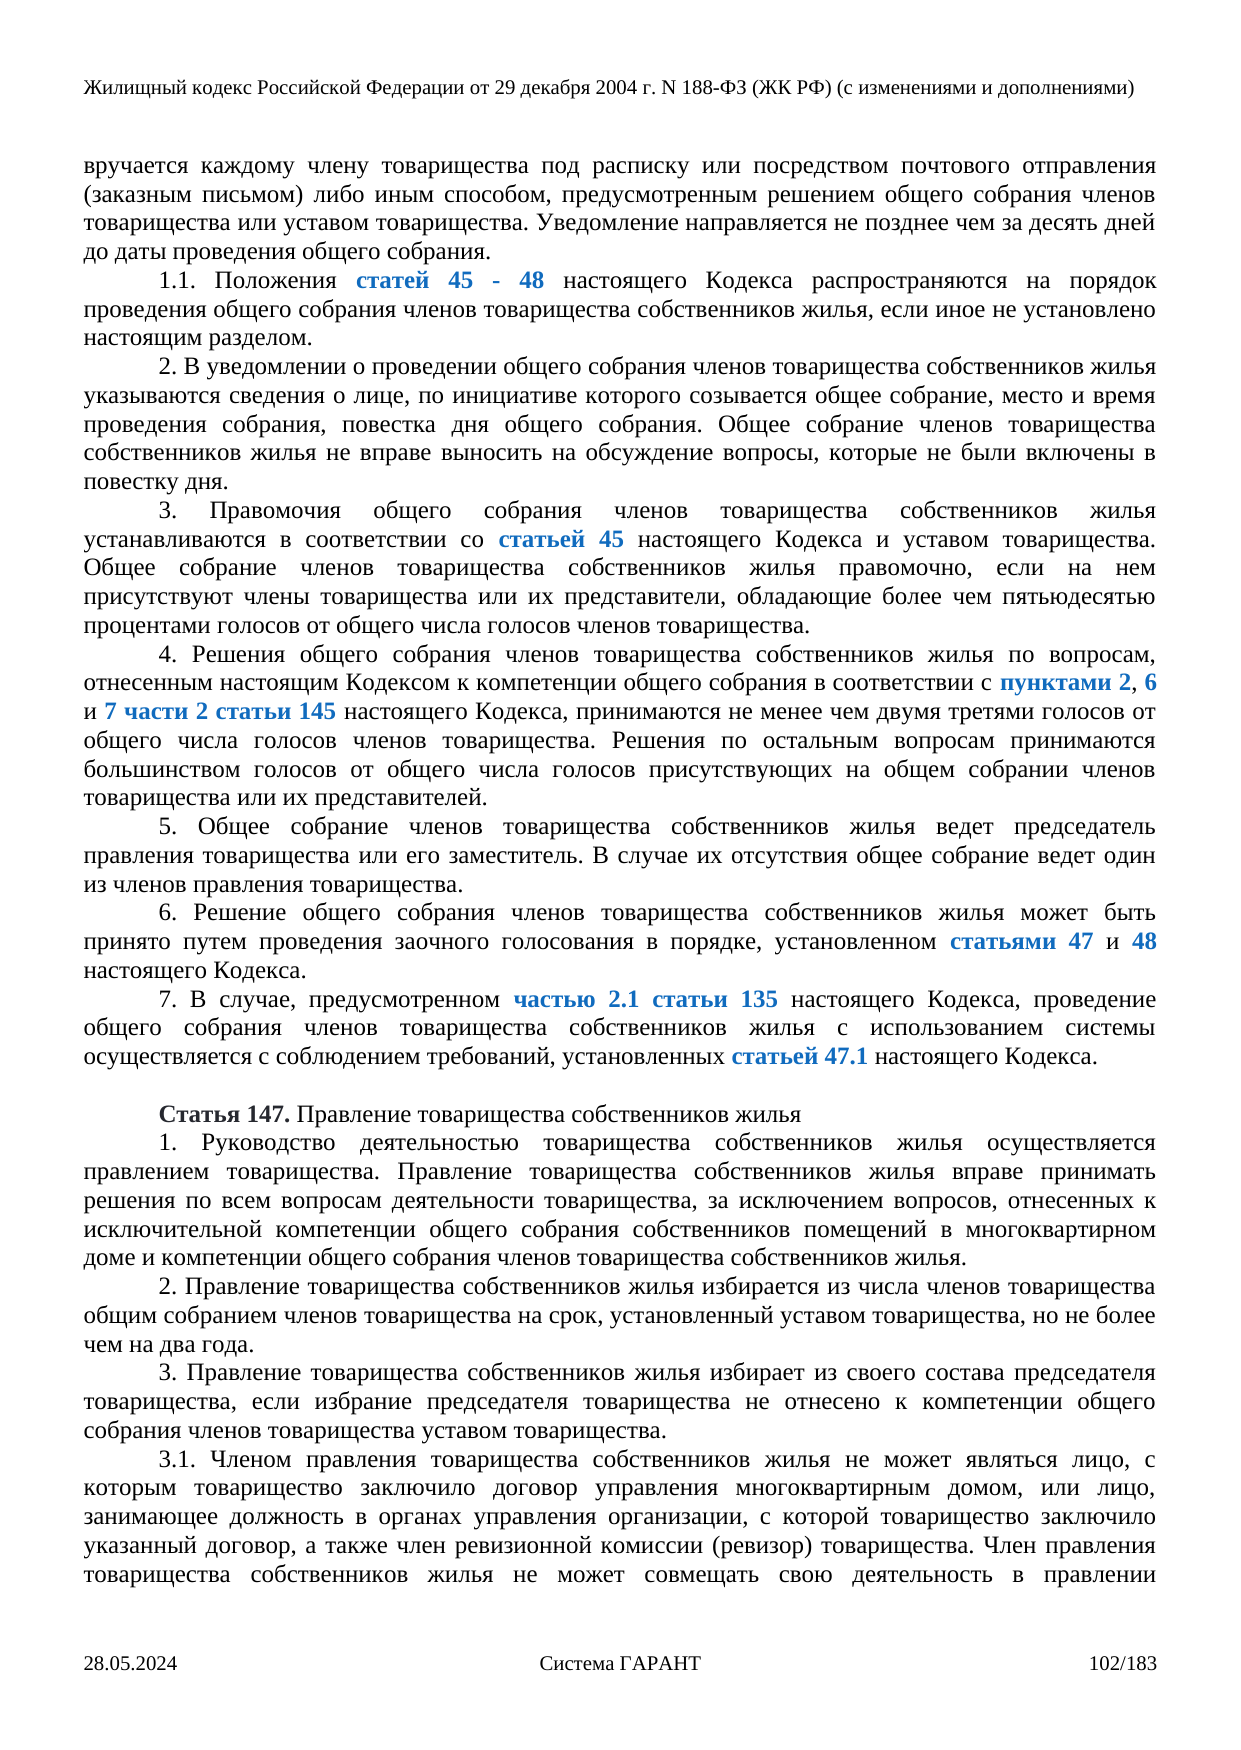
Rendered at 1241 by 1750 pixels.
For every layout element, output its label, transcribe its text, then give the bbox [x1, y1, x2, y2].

text 2. Правление товарищества собственников жилья избирается из числа членов товарищества общим собранием членов товарищества на срок, установленный уставом товарищества, но не более чем на два года. [83, 1271, 1157, 1357]
text 3. Правление товарищества собственников жилья избирает из своего состава председателя товарищества, если избрание председателя товарищества не отнесено к компетенции общего собрания членов товарищества уставом товарищества. [83, 1357, 1157, 1444]
text 6. Решение общего собрания членов товарищества собственников жилья может быть принято путем проведения заочного голосования в порядке, установленном статьями 47 и 48 настоящего Кодекса. [83, 897, 1157, 984]
text 2. В уведомлении о проведении общего собрания членов товарищества собственников жилья указываются сведения о лице, по инициативе которого созывается общее собрание, место и время проведения собрания, повестка дня общего собрания. Общее собрание членов товарищества собственников жилья не вправе выносить на обсуждение вопросы, которые не были включены в повестку дня. [83, 351, 1157, 495]
text 1. Руководство деятельностью товарищества собственников жилья осуществляется правлением товарищества. Правление товарищества собственников жилья вправе принимать решения по всем вопросам деятельности товарищества, за исключением вопросов, отнесенных к исключительной компетенции общего собрания собственников помещений в многоквартирном доме и компетенции общего собрания членов товарищества собственников жилья. [83, 1127, 1157, 1271]
text 7. В случае, предусмотренном частью 2.1 статьи 135 настоящего Кодекса, проведение общего собрания членов товарищества собственников жилья с использованием системы осуществляется с соблюдением требований, установленных статьей 47.1 настоящего Кодекса. [83, 984, 1157, 1070]
text Статья 147. Правление товарищества собственников жилья [158, 1099, 1157, 1127]
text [83, 1444, 1157, 1587]
text 4. Решения общего собрания членов товарищества собственников жилья по вопросам, отнесенным настоящим Кодексом к компетенции общего собрания в соответствии с пунктами 2, 6 и 7 части 2 статьи 145 настоящего Кодекса, принимаются не менее чем двумя третями голосов от общего числа голосов членов товарищества. Решения по остальным вопросам принимаются большинством голосов от общего числа голосов присутствующих на общем собрании членов товарищества или их представителей. [83, 639, 1157, 811]
text 1.1. Положения статей 45 - 48 настоящего Кодекса распространяются на порядок проведения общего собрания членов товарищества собственников жилья, если иное не установлено настоящим разделом. [83, 265, 1157, 351]
text 5. Общее собрание членов товарищества собственников жилья ведет председатель правления товарищества или его заместитель. В случае их отсутствия общее собрание ведет один из членов правления товарищества. [83, 811, 1157, 897]
text 3. Правомочия общего собрания членов товарищества собственников жилья устанавливаются в соответствии со статьей 45 настоящего Кодекса и уставом товарищества. Общее собрание членов товарищества собственников жилья правомочно, если на нем присутствуют члены товарищества или их представители, обладающие более чем пятьюдесятью процентами голосов от общего числа голосов членов товарищества. [83, 495, 1157, 639]
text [83, 150, 1157, 265]
